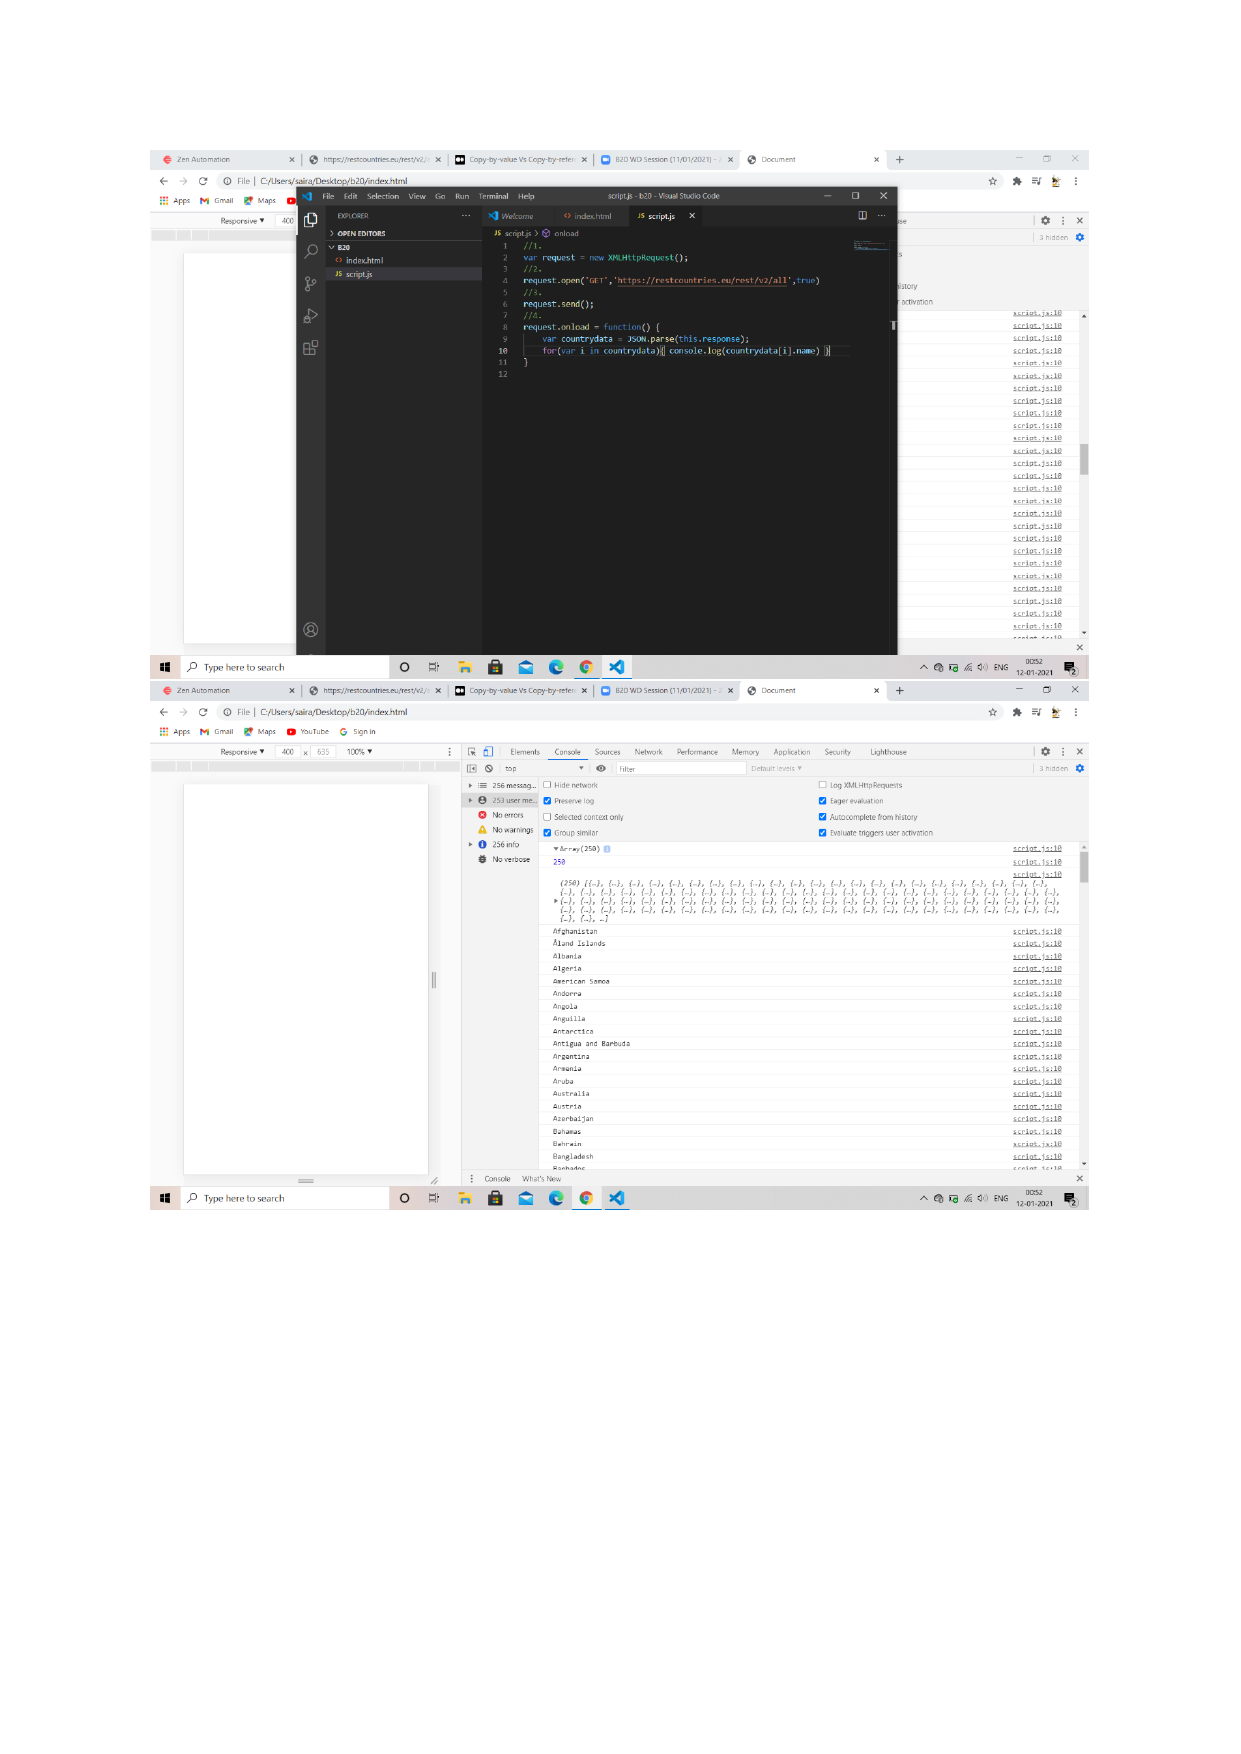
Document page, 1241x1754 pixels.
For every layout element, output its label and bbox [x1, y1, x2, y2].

picture [150, 681, 1089, 1210]
picture [150, 150, 1089, 679]
